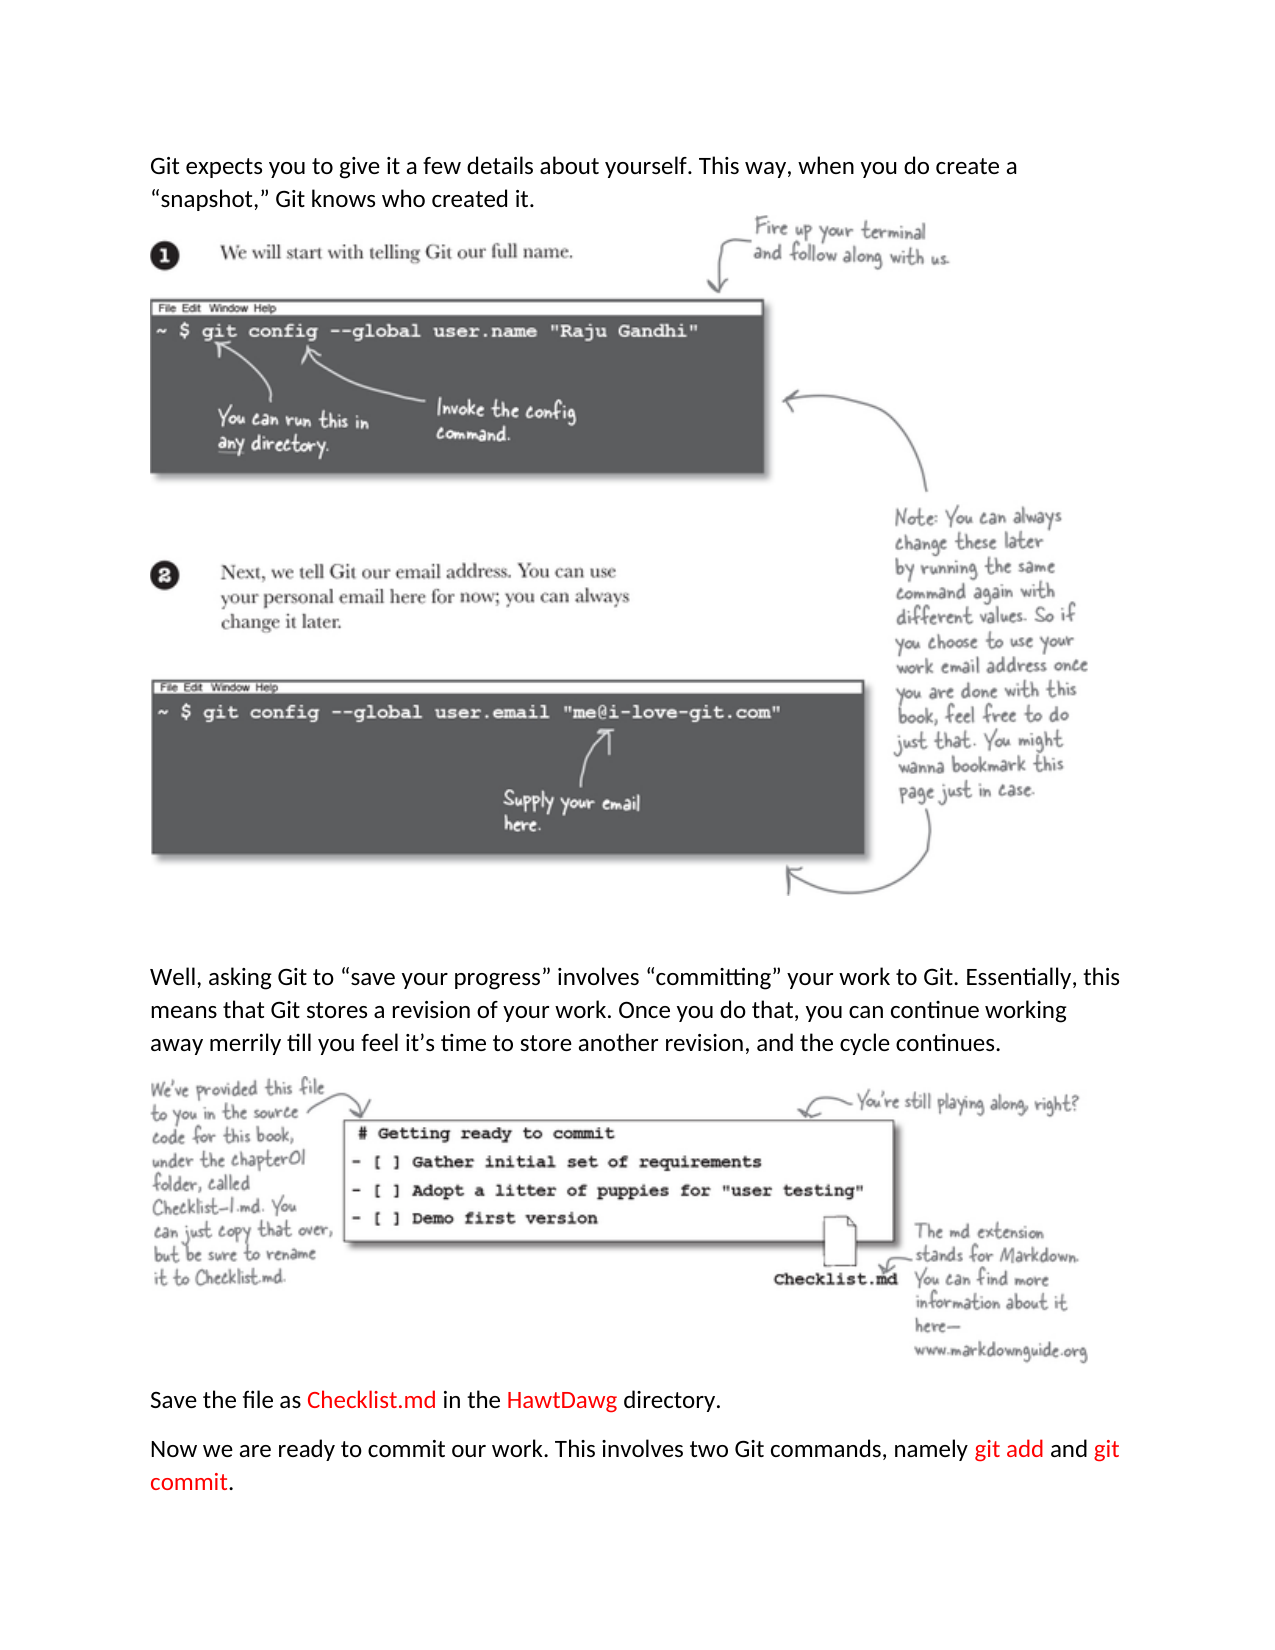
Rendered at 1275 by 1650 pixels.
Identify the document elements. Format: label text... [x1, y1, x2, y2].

picture [150, 215, 1088, 896]
text Now we are ready to commit our work. This involves two Git commands, namely git add and git commit. [150, 1433, 1125, 1497]
text Well, asking Git to “save your progress” involves “committing” your work to Git. Essentially, this means that Git stores a revision of your work. Once you do that, you can continue working away merrily till you feel it’s time to store another revision, and the cycle continues. [150, 961, 1125, 1057]
picture [150, 1076, 1088, 1365]
text Save the file as Checklist.md in the HawtDawg directory. [150, 1384, 1125, 1414]
